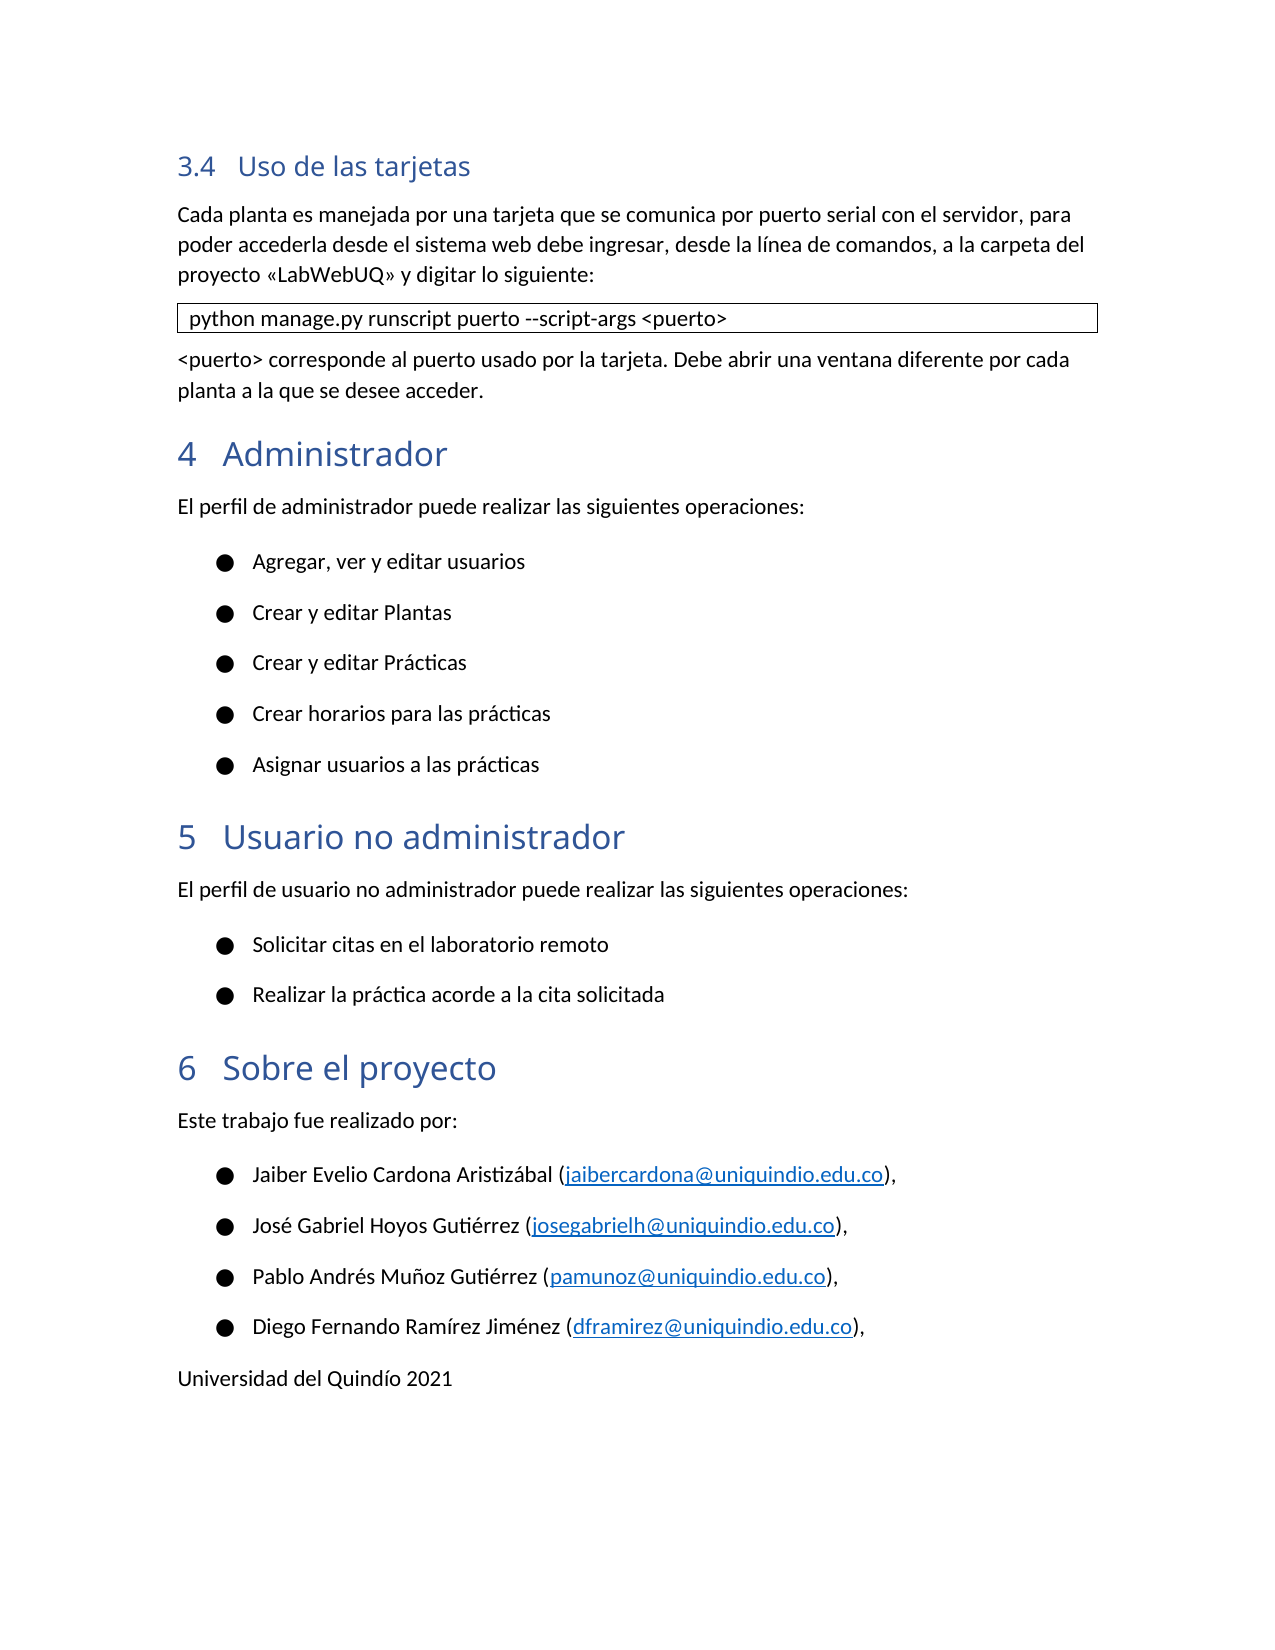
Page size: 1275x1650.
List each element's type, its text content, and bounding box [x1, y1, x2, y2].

list Diego Fernando Ramírez Jiménez (dframirez@uniquindio.edu.co), [215, 1301, 1098, 1348]
text <puerto> corresponde al puerto usado por la tarjeta. Debe abrir una ventana diferente por cada planta a la que se desee acceder. [177, 346, 1098, 404]
subtitle Uso de las tarjetas [177, 148, 1098, 184]
text Universidad del Quindío 2021 [177, 1364, 1098, 1392]
list Crear y editar Prácticas [215, 637, 1098, 684]
table_header python manage.py runscript puerto --script-args <puerto> [178, 304, 1097, 332]
text El perfil de administrador puede realizar las siguientes operaciones: [177, 492, 1098, 521]
text El perfil de usuario no administrador puede realizar las siguientes operaciones: [177, 875, 1098, 903]
list Crear y editar Plantas [215, 586, 1098, 633]
list Solicitar citas en el laboratorio remoto [215, 918, 1098, 965]
text Este trabajo fue realizado por: [177, 1106, 1098, 1134]
list José Gabriel Hoyos Gutiérrez (josegabrielh@uniquindio.edu.co), [215, 1199, 1098, 1246]
list Asignar usuarios a las prácticas [215, 738, 1098, 785]
list Realizar la práctica acorde a la cita solicitada [215, 969, 1098, 1016]
list Crear horarios para las prácticas [215, 687, 1098, 734]
list Jaiber Evelio Cardona Aristizábal (jaibercardona@uniquindio.edu.co), [215, 1149, 1098, 1196]
list Agregar, ver y editar usuarios [215, 535, 1098, 582]
text Cada planta es manejada por una tarjeta que se comunica por puerto serial con el servidor, para poder accederla desde el sistema web debe ingresar, desde la línea de comandos, a la carpeta del proyecto «LabWebUQ» y digitar lo siguiente: [177, 200, 1098, 288]
list Pablo Andrés Muñoz Gutiérrez (pamunoz@uniquindio.edu.co), [215, 1250, 1098, 1297]
subtitle Administrador [177, 431, 1098, 476]
subtitle Sobre el proyecto [177, 1044, 1098, 1090]
subtitle Usuario no administrador [177, 814, 1098, 859]
